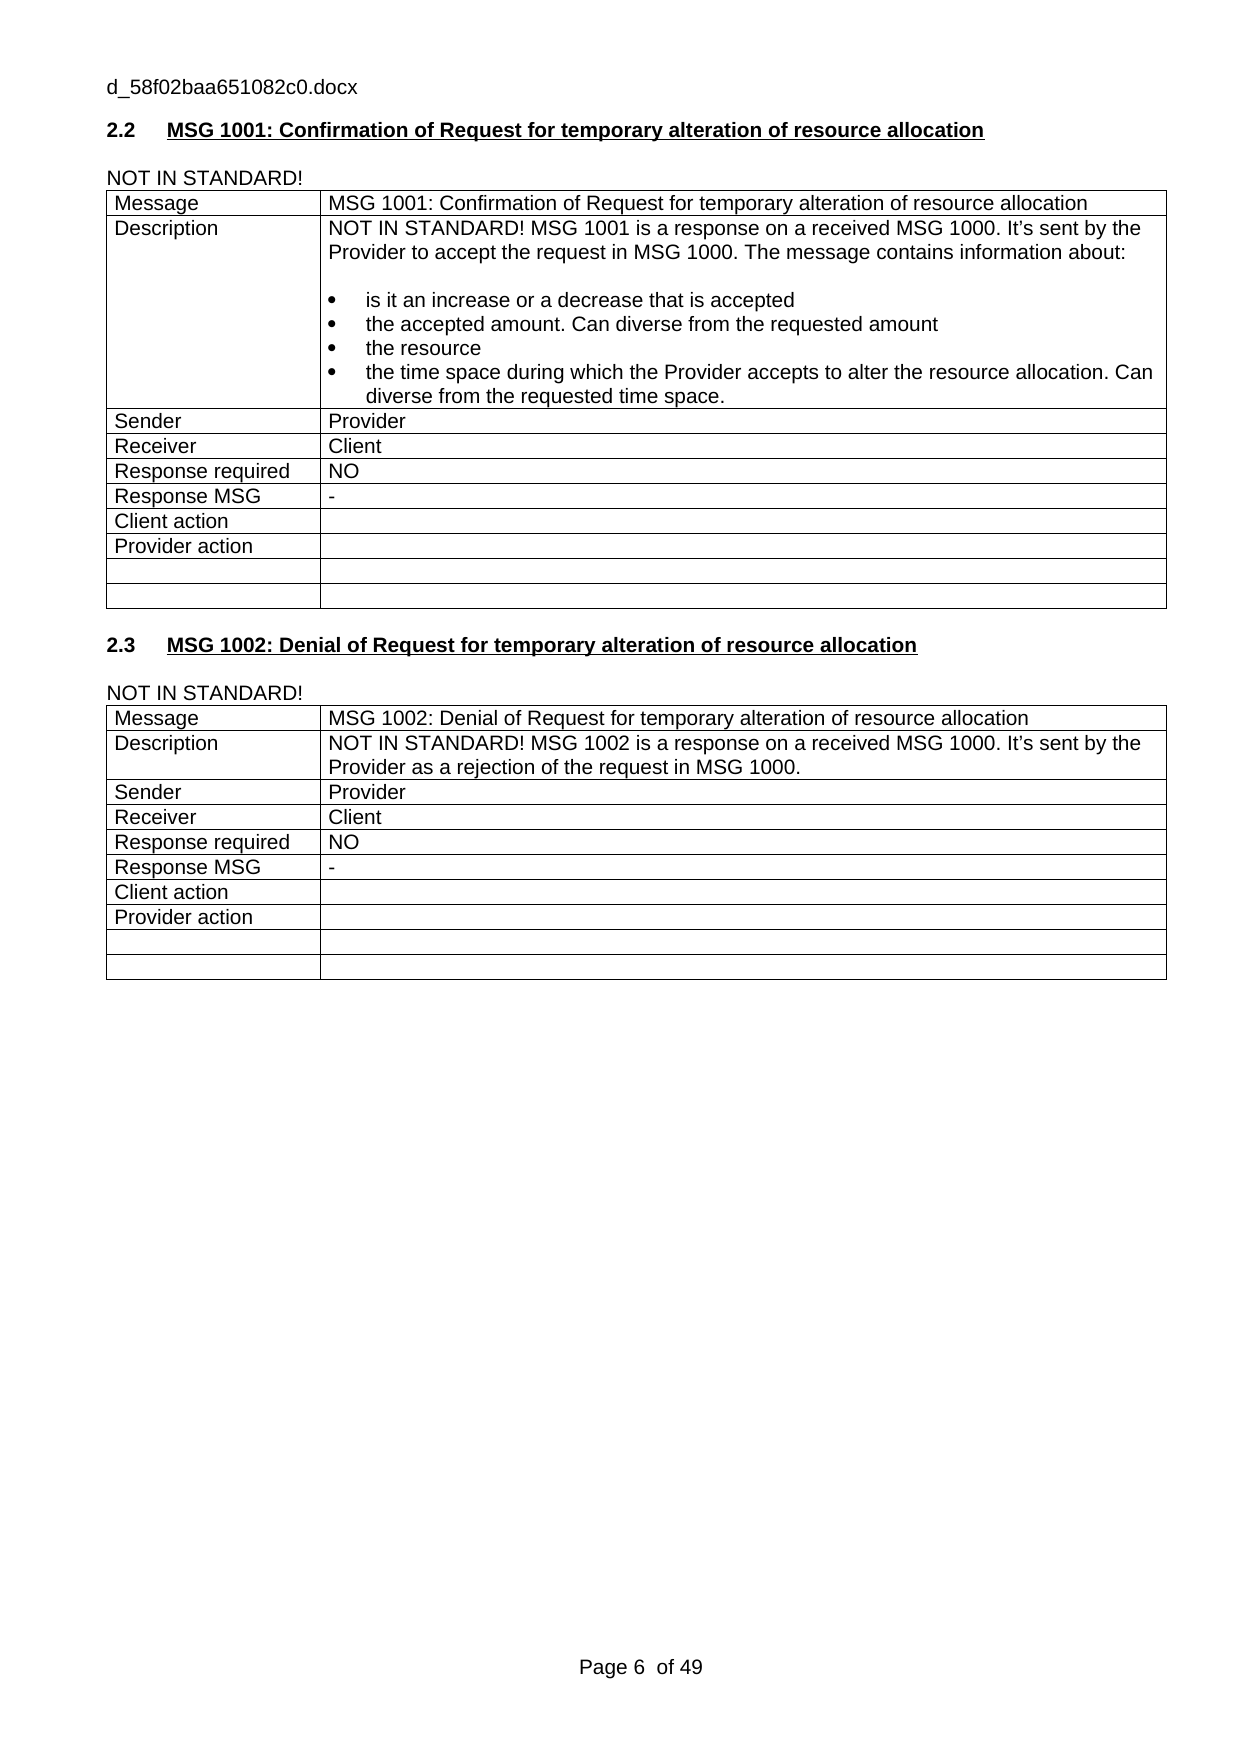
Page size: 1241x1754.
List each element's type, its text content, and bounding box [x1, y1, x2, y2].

table_cell Provider action [107, 534, 320, 558]
table_cell - [321, 484, 1166, 508]
subtitle MSG 1002: Denial of Request for temporary alteration of resource allocation [106, 633, 1175, 657]
table_header Message [107, 706, 320, 730]
text NOT IN STANDARD! [106, 166, 1175, 190]
table_cell Response required [107, 459, 320, 483]
table_cell Sender [107, 780, 320, 804]
table_cell [321, 584, 1166, 608]
table_cell [321, 880, 1166, 904]
table_cell [107, 584, 320, 608]
table_cell Receiver [107, 434, 320, 458]
table_header MSG 1001: Confirmation of Request for temporary alteration of resource allocation [321, 191, 1166, 215]
table_cell - [321, 855, 1166, 879]
table_cell [321, 559, 1166, 583]
table_cell NOT IN STANDARD! MSG 1002 is a response on a received MSG 1000. It’s sent by the Provider as a rejection of the request in MSG 1000. [321, 731, 1166, 779]
table_cell Provider [321, 409, 1166, 433]
text NOT IN STANDARD! [106, 681, 1175, 705]
table_cell [321, 509, 1166, 533]
table_header MSG 1002: Denial of Request for temporary alteration of resource allocation [321, 706, 1166, 730]
table_cell Receiver [107, 805, 320, 829]
table_cell NOT IN STANDARD! MSG 1001 is a response on a received MSG 1000. It’s sent by the Provider to accept the request in MSG 1000. The message contains information about: is it an increase or a decrease that is accepted the accepted amount. Can diverse from the requested amount the resource the time space during which the Provider accepts to alter the resource allocation. Can diverse from the requested time space. [321, 216, 1166, 408]
table_cell Provider action [107, 905, 320, 929]
table_cell Response required [107, 830, 320, 854]
table_cell [107, 955, 320, 979]
table_cell Provider [321, 780, 1166, 804]
table_cell [321, 534, 1166, 558]
table_cell Response MSG [107, 484, 320, 508]
table_cell [321, 930, 1166, 954]
table_cell NO [321, 830, 1166, 854]
table_cell Client action [107, 509, 320, 533]
table_cell [107, 559, 320, 583]
table_cell [107, 930, 320, 954]
subtitle MSG 1001: Confirmation of Request for temporary alteration of resource allocation [106, 118, 1175, 142]
table_header Message [107, 191, 320, 215]
table_cell Description [107, 216, 320, 408]
table_cell NO [321, 459, 1166, 483]
table_cell Client action [107, 880, 320, 904]
table_cell Response MSG [107, 855, 320, 879]
table_cell Sender [107, 409, 320, 433]
table_cell Client [321, 434, 1166, 458]
table_cell [321, 905, 1166, 929]
table_cell [321, 955, 1166, 979]
table_cell Description [107, 731, 320, 779]
table_cell Client [321, 805, 1166, 829]
